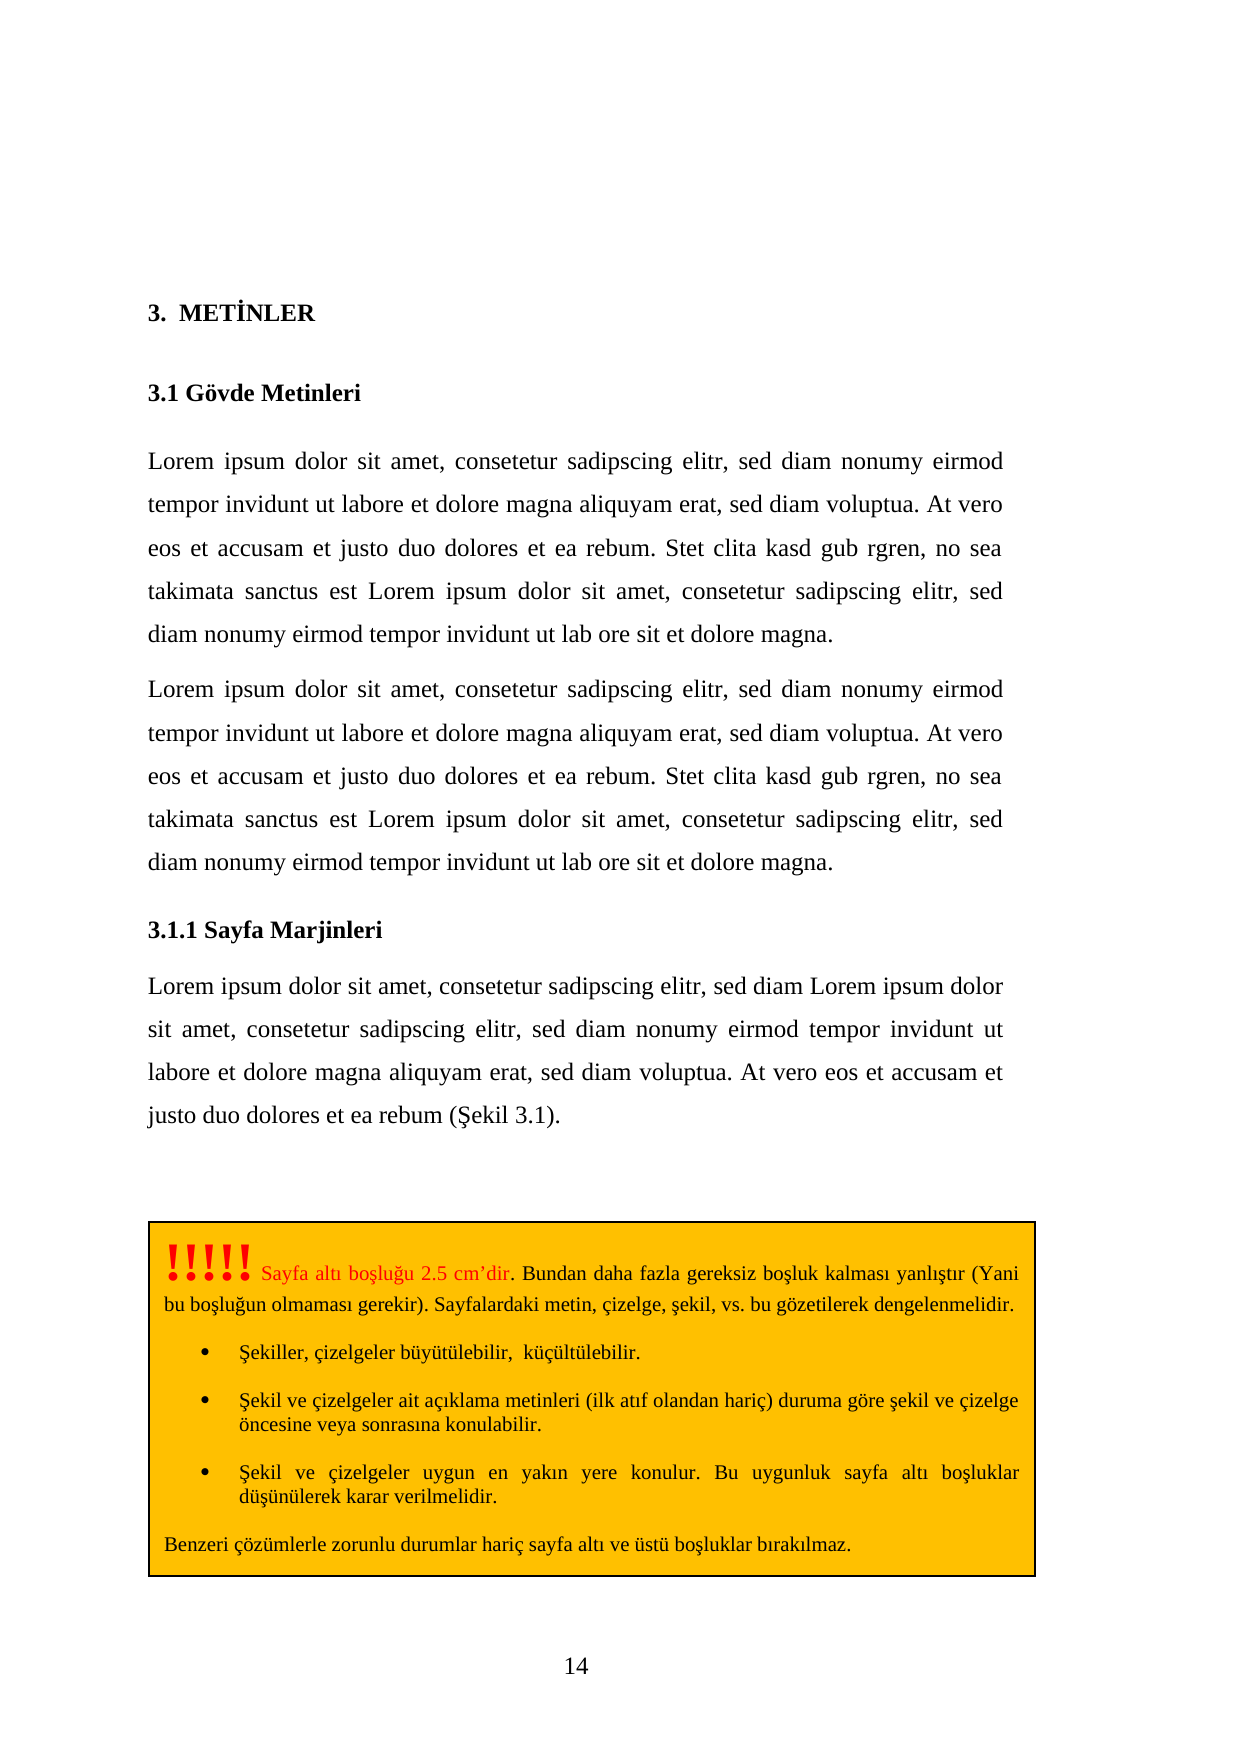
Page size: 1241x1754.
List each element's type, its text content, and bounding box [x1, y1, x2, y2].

text Lorem ipsum dolor sit amet, consetetur sadipscing elitr, sed diam nonumy eirmod tempor invidunt ut labore et dolore magna aliquyam erat, sed diam voluptua. At vero eos et accusam et justo duo dolores et ea rebum. Stet clita kasd gub rgren, no sea takimata sanctus est Lorem ipsum dolor sit amet, consetetur sadipscing elitr, sed diam nonumy eirmod tempor invidunt ut lab ore sit et dolore magna. [148, 446, 1004, 648]
text Gövde Metinleri [148, 378, 1004, 407]
text Sayfa Marjinleri [148, 915, 1004, 944]
text Lorem ipsum dolor sit amet, consetetur sadipscing elitr, sed diam nonumy eirmod tempor invidunt ut labore et dolore magna aliquyam erat, sed diam voluptua. At vero eos et accusam et justo duo dolores et ea rebum. Stet clita kasd gub rgren, no sea takimata sanctus est Lorem ipsum dolor sit amet, consetetur sadipscing elitr, sed diam nonumy eirmod tempor invidunt ut lab ore sit et dolore magna. [148, 674, 1004, 876]
list Lorem ipsum dolor sit amet, consetetur sadipscing elitr, sed diam Lorem ipsum dolor sit amet, consetetur sadipscing elitr, sed diam nonumy eirmod tempor invidunt ut labore et dolore magna aliquyam erat, sed diam voluptua. At vero eos et accusam et justo duo dolores et ea rebum (Şekil 3.1). [148, 971, 1004, 1129]
text METİNLER [148, 298, 1004, 326]
